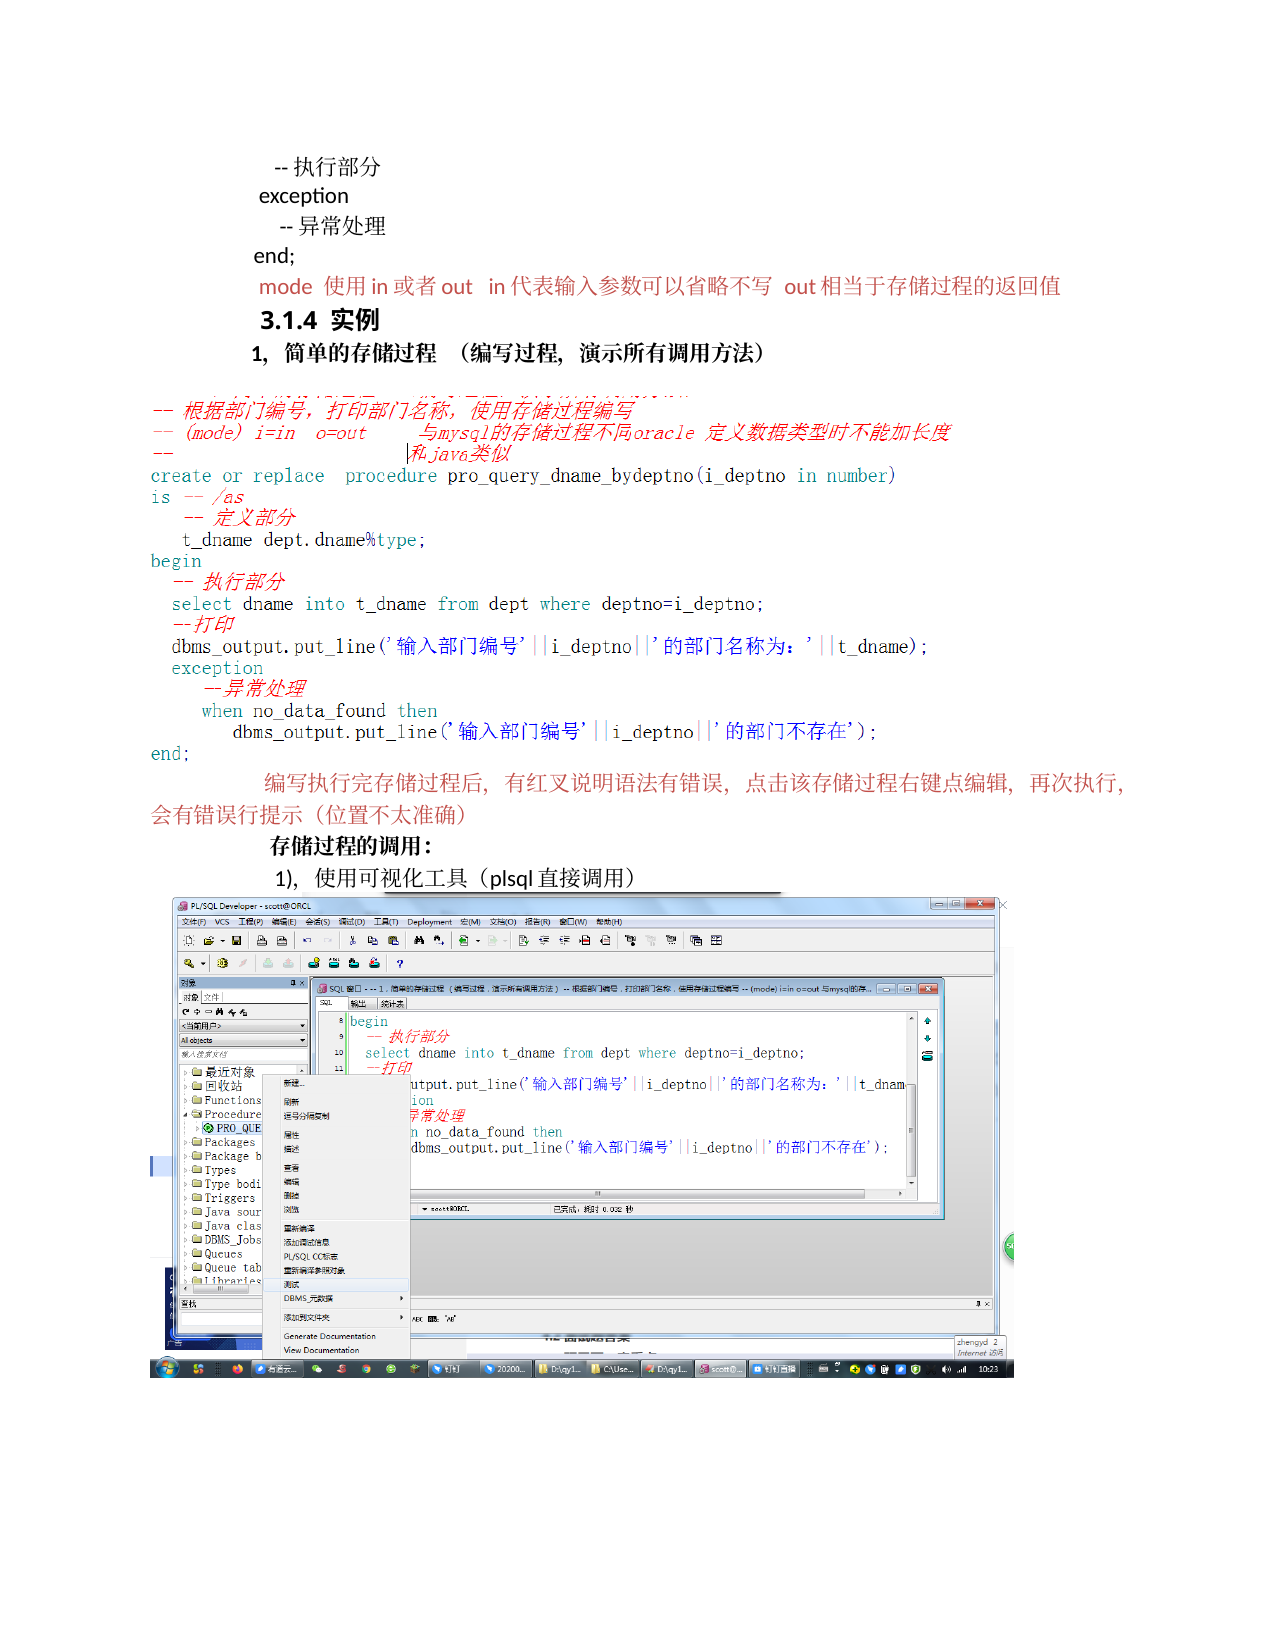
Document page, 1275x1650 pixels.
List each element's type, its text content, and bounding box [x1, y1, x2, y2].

picture [150, 396, 1014, 767]
text -- 异常处理 [150, 209, 1125, 241]
text 1，简单的存储过程 （编写过程，演示所有调用方法） [150, 337, 1125, 368]
picture [150, 892, 1014, 1378]
text exception [150, 181, 1125, 209]
text 存储过程的调用： [150, 829, 1125, 861]
text mode 使用in或者out in代表输入参数可以省略不写 out相当于存储过程的返回值 [150, 269, 1125, 300]
text 编写执行完存储过程后，有红叉说明语法有错误，点击该存储过程右键点编辑，再次执行，会有错误行提示（位置不太准确） [150, 766, 1125, 829]
text 1)，使用可视化工具（plsql直接调用） [150, 861, 1125, 892]
text end; [150, 241, 1125, 269]
text -- 执行部分 [150, 150, 1125, 181]
